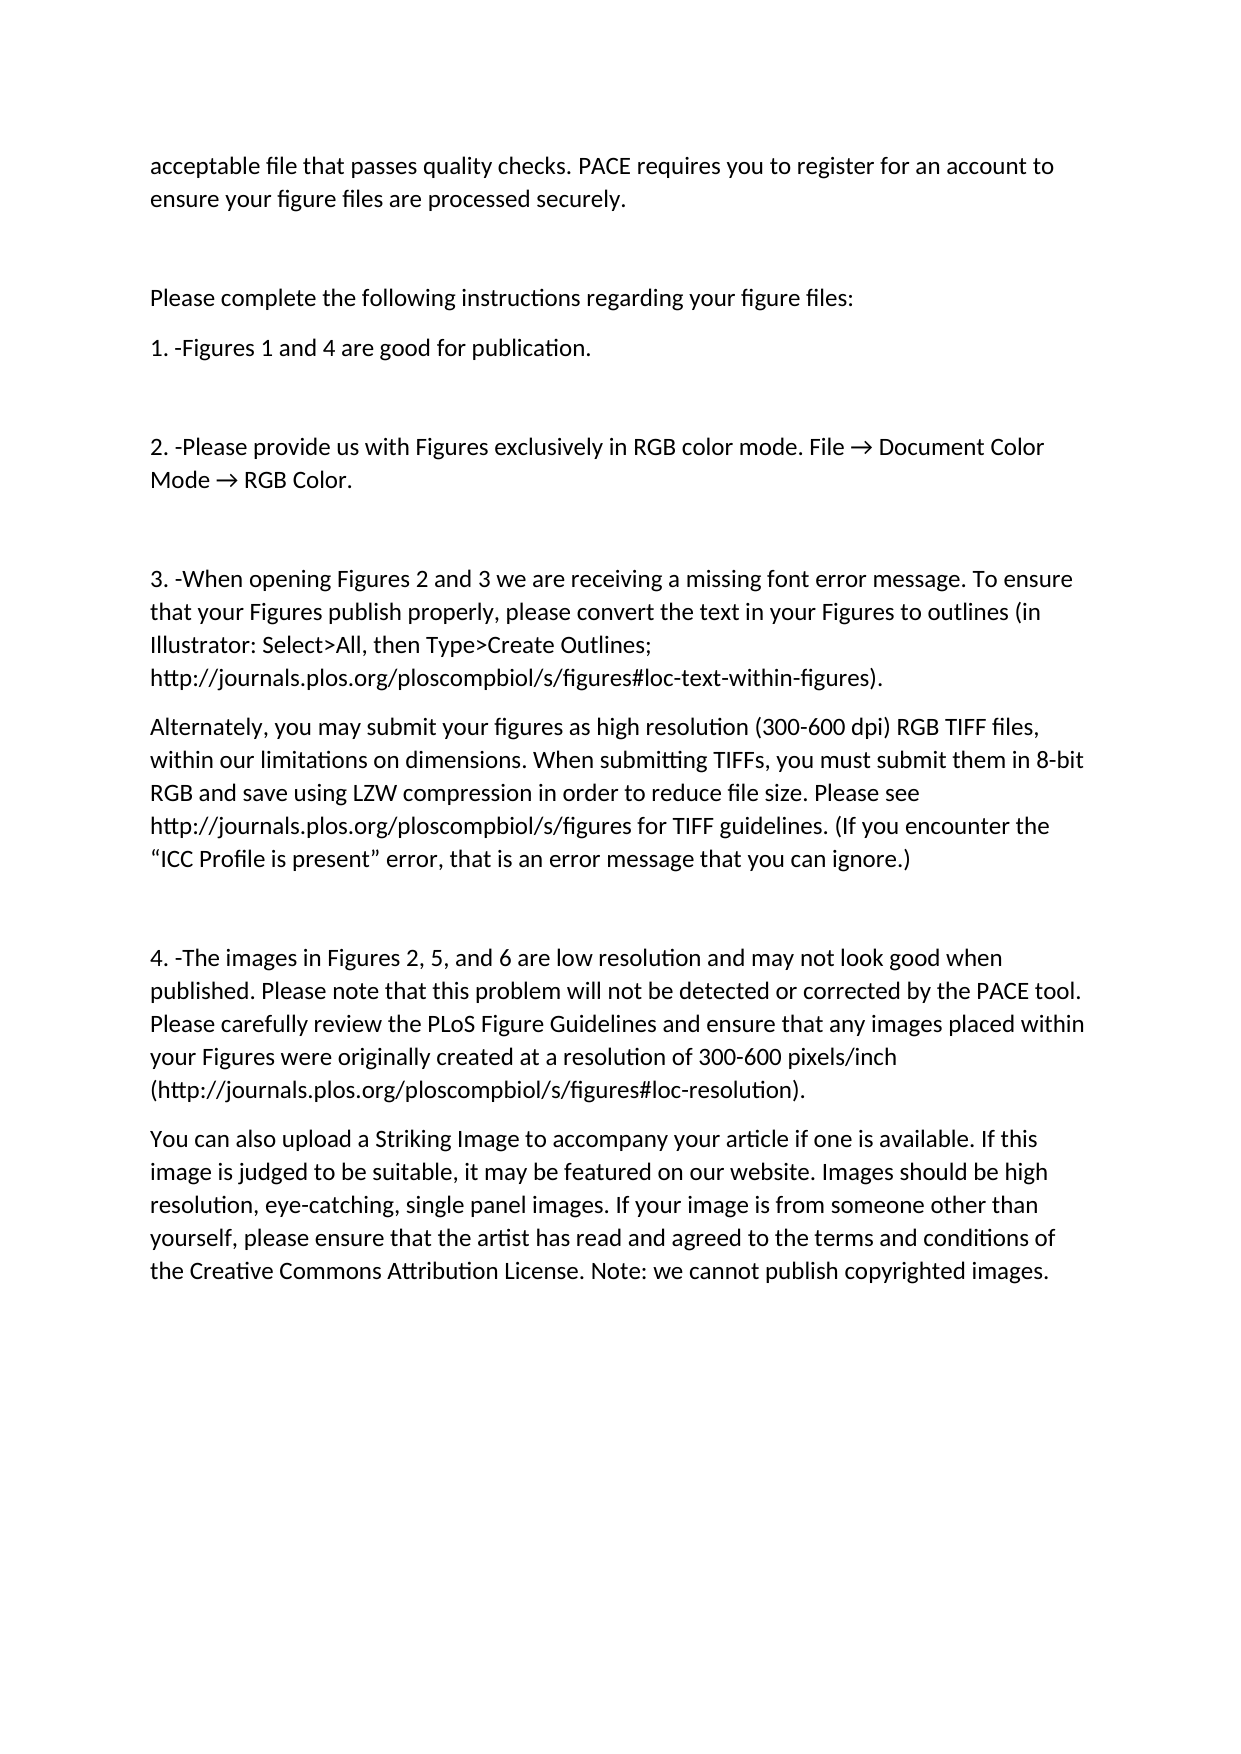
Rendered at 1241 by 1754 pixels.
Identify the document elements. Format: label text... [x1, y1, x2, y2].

text Alternately, you may submit your figures as high resolution (300-600 dpi) RGB TIFF files, within our limitations on dimensions. When submitting TIFFs, you must submit them in 8-bit RGB and save using LZW compression in order to reduce file size. Please see http://journals.plos.org/ploscompbiol/s/figures for TIFF guidelines. (If you encounter the “ICC Profile is present” error, that is an error message that you can ignore.) [150, 711, 1090, 873]
text You can also upload a Striking Image to accompany your article if one is available. If this image is judged to be suitable, it may be featured on our website. Images should be high resolution, eye-catching, single panel images. If your image is from someone other than yourself, please ensure that the artist has read and agreed to the terms and conditions of the Creative Commons Attribution License. Note: we cannot publish copyrighted images. [150, 1123, 1090, 1286]
text 4. -The images in Figures 2, 5, and 6 are low resolution and may not look good when published. Please note that this problem will not be detected or corrected by the PACE tool. Please carefully review the PLoS Figure Guidelines and ensure that any images placed within your Figures were originally created at a resolution of 300-600 pixels/inch (http://journals.plos.org/ploscompbiol/s/figures#loc-resolution). [150, 942, 1090, 1104]
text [150, 150, 1090, 213]
text 3. -When opening Figures 2 and 3 we are receiving a missing font error message. To ensure that your Figures publish properly, please convert the text in your Figures to outlines (in Illustrator: Select>All, then Type>Create Outlines; http://journals.plos.org/ploscompbiol/s/figures#loc-text-within-figures). [150, 563, 1090, 692]
text Please complete the following instructions regarding your figure files: [150, 282, 1090, 313]
text 1. -Figures 1 and 4 are good for publication. [150, 332, 1090, 362]
text 2. -Please provide us with Figures exclusively in RGB color mode. File → Document Color Mode → RGB Color. [150, 431, 1090, 494]
